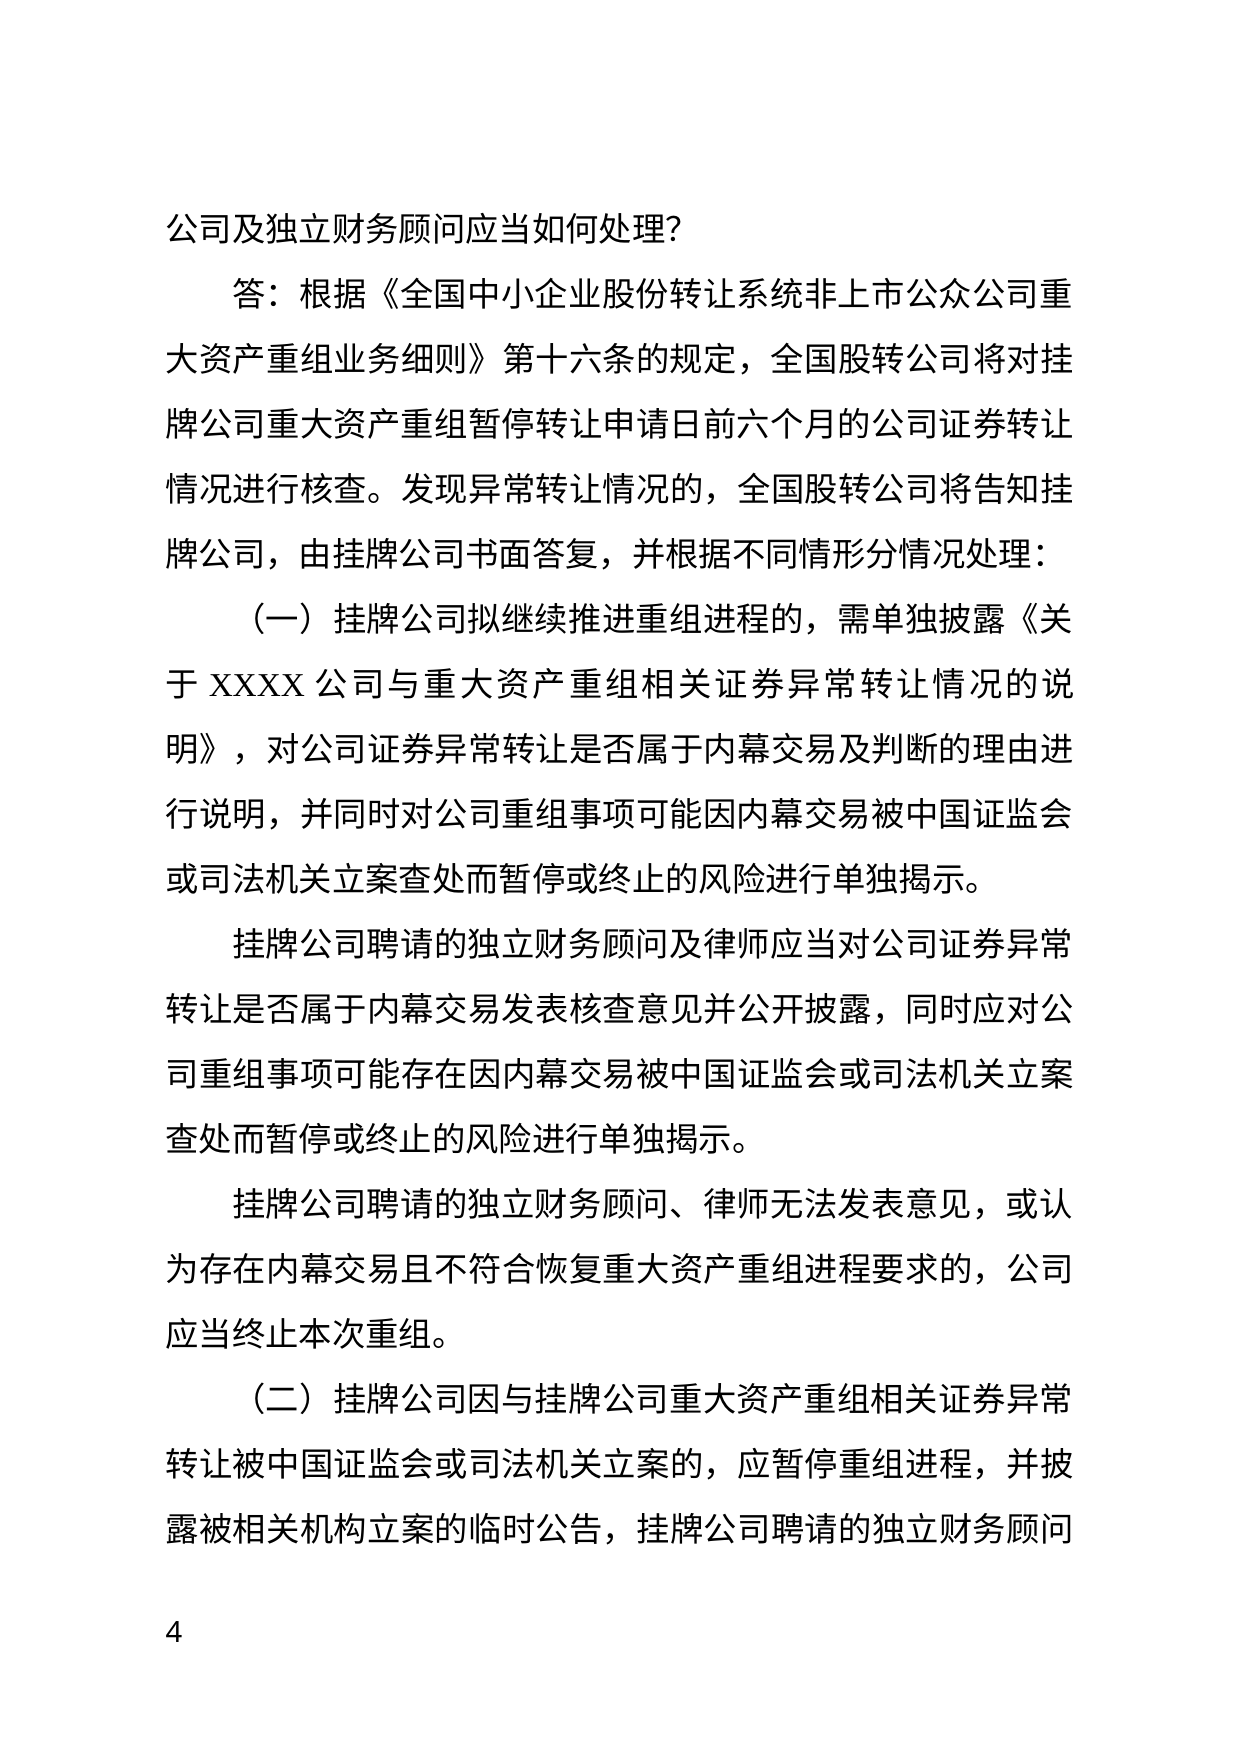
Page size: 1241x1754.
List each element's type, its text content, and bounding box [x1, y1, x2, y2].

text 答：根据《全国中小企业股份转让系统非上市公众公司重大资产重组业务细则》第十六条的规定，全国股转公司将对挂牌公司重大资产重组暂停转让申请日前六个月的公司证券转让情况进行核查。发现异常转让情况的，全国股转公司将告知挂牌公司，由挂牌公司书面答复，并根据不同情形分情况处理： [165, 259, 1075, 584]
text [165, 1364, 1075, 1559]
text 挂牌公司聘请的独立财务顾问、律师无法发表意见，或认为存在内幕交易且不符合恢复重大资产重组进程要求的，公司应当终止本次重组。 [165, 1169, 1075, 1364]
text 挂牌公司聘请的独立财务顾问及律师应当对公司证券异常转让是否属于内幕交易发表核查意见并公开披露，同时应对公司重组事项可能存在因内幕交易被中国证监会或司法机关立案查处而暂停或终止的风险进行单独揭示。 [165, 909, 1075, 1169]
text （一）挂牌公司拟继续推进重组进程的，需单独披露《关于XXXX公司与重大资产重组相关证券异常转让情况的说明》，对公司证券异常转让是否属于内幕交易及判断的理由进行说明，并同时对公司重组事项可能因内幕交易被中国证监会或司法机关立案查处而暂停或终止的风险进行单独揭示。 [165, 584, 1075, 909]
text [165, 194, 1075, 259]
